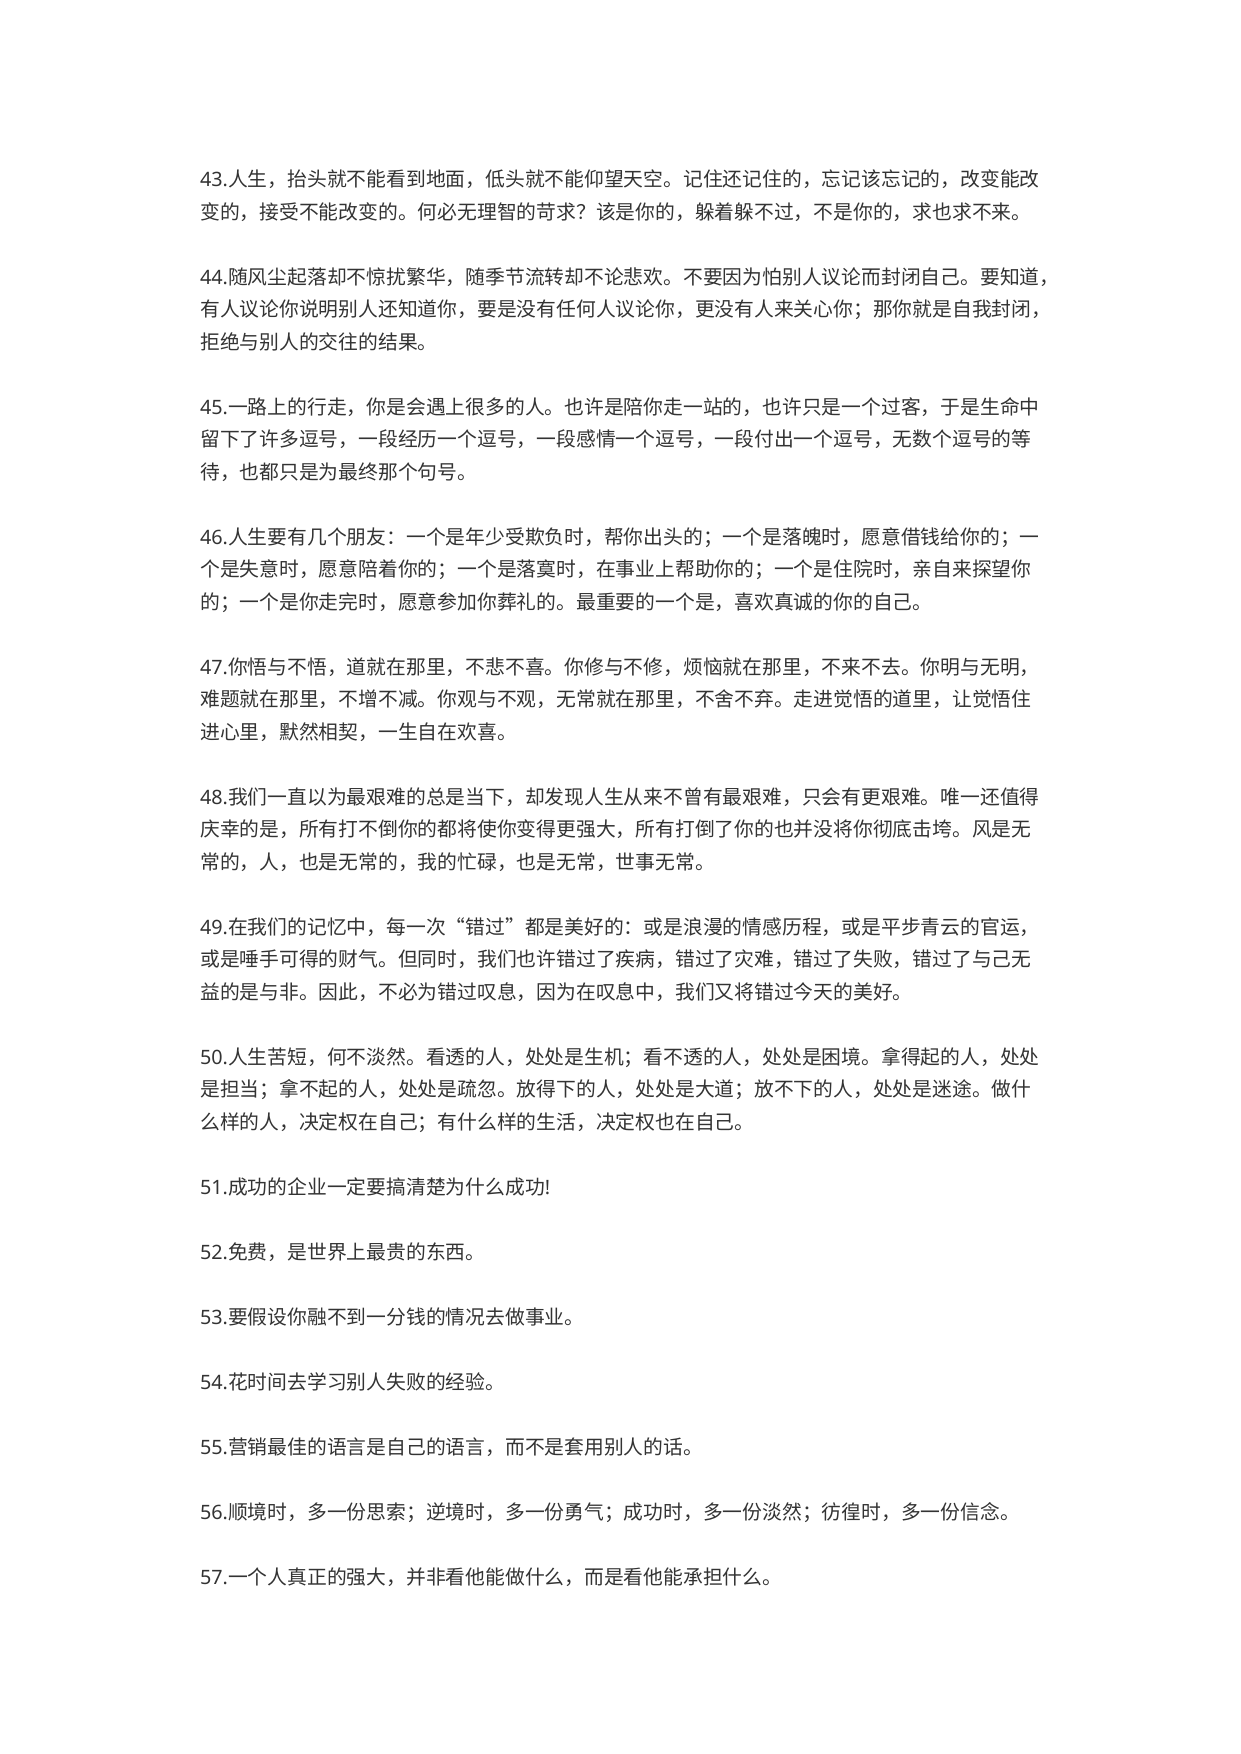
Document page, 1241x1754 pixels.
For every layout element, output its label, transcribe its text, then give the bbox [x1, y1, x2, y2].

text 56.顺境时，多一份思索；逆境时，多一份勇气；成功时，多一份淡然；彷徨时，多一份信念。 [200, 1494, 1040, 1527]
text 47.你悟与不悟，道就在那里，不悲不喜。你修与不修，烦恼就在那里，不来不去。你明与无明，难题就在那里，不增不减。你观与不观，无常就在那里，不舍不弃。走进觉悟的道里，让觉悟住进心里，默然相契，一生自在欢喜。 [200, 649, 1040, 747]
text 52.免费，是世界上最贵的东西。 [200, 1234, 1040, 1267]
text 53.要假设你融不到一分钱的情况去做事业。 [200, 1299, 1040, 1332]
text 44.随风尘起落却不惊扰繁华，随季节流转却不论悲欢。不要因为怕别人议论而封闭自己。要知道，有人议论你说明别人还知道你，要是没有任何人议论你，更没有人来关心你；那你就是自我封闭，拒绝与别人的交往的结果。 [200, 322, 1040, 357]
text 48.我们一直以为最艰难的总是当下，却发现人生从来不曾有最艰难，只会有更艰难。唯一还值得庆幸的是，所有打不倒你的都将使你变得更强大，所有打倒了你的也并没将你彻底击垮。风是无常的，人，也是无常的，我的忙碌，也是无常，世事无常。 [200, 779, 1040, 877]
text 50.人生苦短，何不淡然。看透的人，处处是生机；看不透的人，处处是困境。拿得起的人，处处是担当；拿不起的人，处处是疏忽。放得下的人，处处是大道；放不下的人，处处是迷途。做什么样的人，决定权在自己；有什么样的生活，决定权也在自己。 [200, 1039, 1040, 1137]
text 55.营销最佳的语言是自己的语言，而不是套用别人的话。 [200, 1429, 1040, 1462]
text 51.成功的企业一定要搞清楚为什么成功! [200, 1169, 1040, 1202]
text 43.人生，抬头就不能看到地面，低头就不能仰望天空。记住还记住的，忘记该忘记的，改变能改变的，接受不能改变的。何必无理智的苛求？该是你的，躲着躲不过，不是你的，求也求不来。 [200, 162, 1040, 227]
text 46.人生要有几个朋友：一个是年少受欺负时，帮你出头的；一个是落魄时，愿意借钱给你的；一个是失意时，愿意陪着你的；一个是落寞时，在事业上帮助你的；一个是住院时，亲自来探望你的；一个是你走完时，愿意参加你葬礼的。最重要的一个是，喜欢真诚的你的自己。 [200, 519, 1040, 617]
text 49.在我们的记忆中，每一次“错过”都是美好的：或是浪漫的情感历程，或是平步青云的官运，或是唾手可得的财气。但同时，我们也许错过了疾病，错过了灾难，错过了失败，错过了与己无益的是与非。因此，不必为错过叹息，因为在叹息中，我们又将错过今天的美好。 [200, 909, 1040, 1007]
text 45.一路上的行走，你是会遇上很多的人。也许是陪你走一站的，也许只是一个过客，于是生命中留下了许多逗号，一段经历一个逗号，一段感情一个逗号，一段付出一个逗号，无数个逗号的等待，也都只是为最终那个句号。 [200, 389, 1040, 487]
text 54.花时间去学习别人失败的经验。 [200, 1364, 1040, 1397]
text 57.一个人真正的强大，并非看他能做什么，而是看他能承担什么。 [200, 1559, 1040, 1592]
